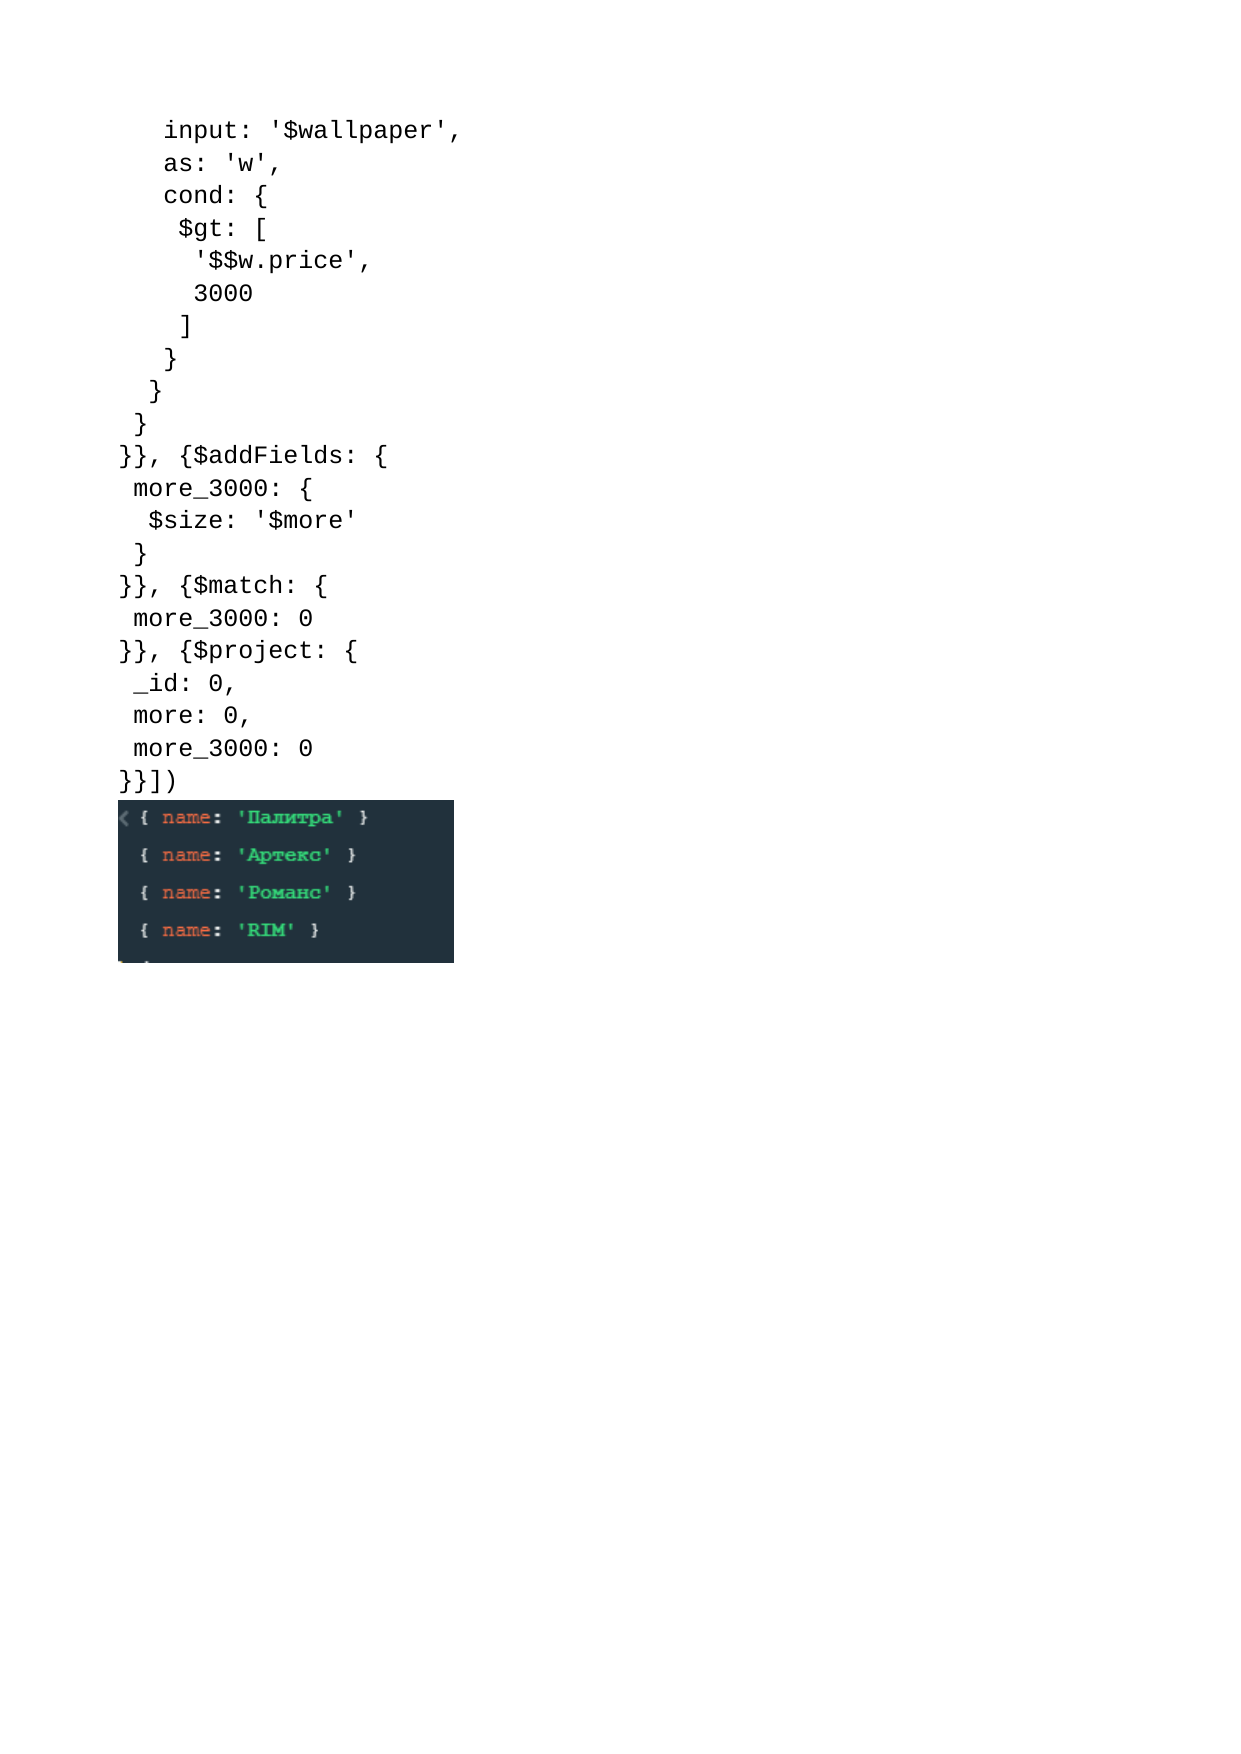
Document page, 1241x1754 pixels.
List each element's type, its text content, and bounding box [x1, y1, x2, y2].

text }}, {$addFields: { [118, 443, 1122, 471]
text $size: '$more' [118, 508, 1122, 536]
text more: 0, [118, 703, 1122, 731]
text }}]) [118, 768, 1122, 796]
text 3000 [118, 281, 1122, 309]
text } [118, 378, 1122, 406]
text $gt: [ [118, 216, 1122, 244]
text ] [118, 313, 1122, 341]
text }}, {$project: { [118, 638, 1122, 666]
text } [118, 541, 1122, 569]
text } [118, 411, 1122, 439]
text '$$w.price', [118, 248, 1122, 276]
text cond: { [118, 183, 1122, 211]
text more_3000: 0 [118, 736, 1122, 764]
text }}, {$match: { [118, 573, 1122, 601]
text more_3000: 0 [118, 606, 1122, 634]
text more_3000: { [118, 476, 1122, 504]
picture [118, 800, 454, 963]
text input: '$wallpaper', [118, 118, 1122, 146]
text } [118, 346, 1122, 374]
text as: 'w', [118, 151, 1122, 179]
text _id: 0, [118, 671, 1122, 699]
